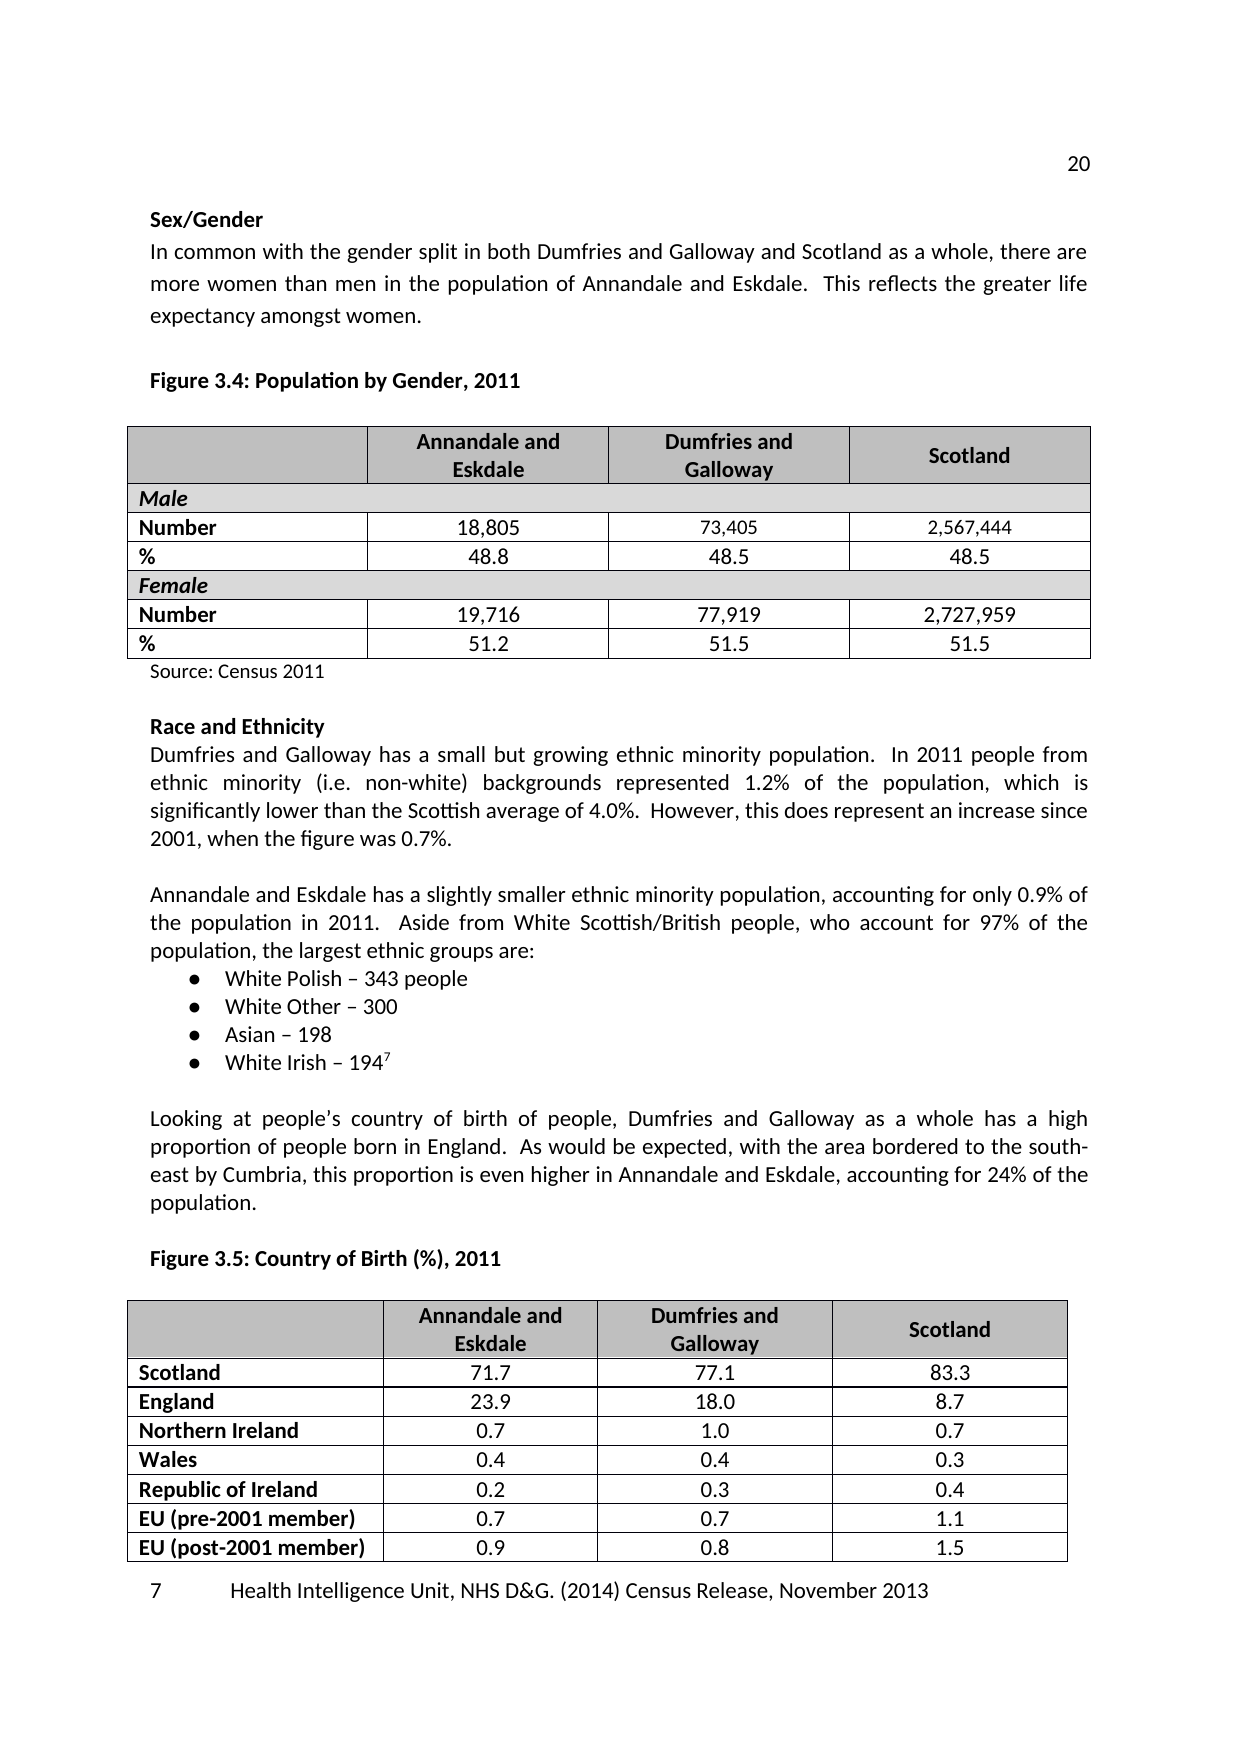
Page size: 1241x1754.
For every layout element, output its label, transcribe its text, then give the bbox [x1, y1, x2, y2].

table_cell 51.5 [850, 629, 1090, 657]
list White Polish – 343 people [187, 964, 1090, 992]
table_cell 1.5 [833, 1533, 1067, 1561]
list White Irish – 194 [187, 1048, 1090, 1076]
table_cell 77.1 [598, 1359, 832, 1386]
table_cell 0.4 [598, 1446, 832, 1474]
table_header Dumfries and Galloway [609, 427, 849, 483]
table_cell 48.8 [368, 542, 608, 570]
table_cell 83.3 [833, 1359, 1067, 1386]
table_cell 48.5 [609, 542, 849, 570]
table_cell 18,805 [368, 513, 608, 541]
text Source: Census 2011 [150, 659, 1090, 684]
table_cell Northern Ireland [128, 1417, 383, 1444]
text Figure 3.5: Country of Birth (%), 2011 [150, 1244, 1090, 1272]
table_cell Scotland [128, 1359, 383, 1386]
table_cell 0.2 [384, 1475, 597, 1503]
table_cell Wales [128, 1446, 383, 1474]
table_cell England [128, 1388, 383, 1416]
table_cell EU (pre-2001 member) [128, 1504, 383, 1532]
table_header [128, 427, 367, 483]
table_header Annandale and Eskdale [368, 427, 608, 483]
table_cell % [128, 629, 367, 657]
table_cell 19,716 [368, 600, 608, 628]
table_cell 8.7 [833, 1388, 1067, 1416]
text Figure 3.4: Population by Gender, 2011 [150, 366, 1090, 394]
table_cell 48.5 [850, 542, 1090, 570]
table_cell 2,567,444 [850, 513, 1090, 541]
table_cell 1.1 [833, 1504, 1067, 1532]
table_header Scotland [833, 1301, 1067, 1357]
table_cell EU (post-2001 member) [128, 1533, 383, 1561]
table_cell Number [128, 513, 367, 541]
table_cell 0.7 [384, 1417, 597, 1444]
table_cell 0.4 [384, 1446, 597, 1474]
table_cell 0.7 [833, 1417, 1067, 1444]
text Dumfries and Galloway has a small but growing ethnic minority population. In 2011 people from ethnic minority (i.e. non-white) backgrounds represented 1.2% of the population, which is significantly lower than the Scottish average of 4.0%. However, this does represent an increase since 2001, when the figure was 0.7%. [150, 740, 1090, 852]
table_cell 2,727,959 [850, 600, 1090, 628]
text Annandale and Eskdale has a slightly smaller ethnic minority population, accounting for only 0.9% of the population in 2011. Aside from White Scottish/British people, who account for 97% of the population, the largest ethnic groups are: [150, 880, 1090, 964]
table_cell 0.3 [598, 1475, 832, 1503]
table_cell Female [128, 571, 1090, 599]
table_header Scotland [850, 427, 1090, 483]
text Race and Ethnicity [150, 712, 1090, 740]
table_cell 73,405 [609, 513, 849, 541]
list White Other – 300 [187, 992, 1090, 1020]
table_cell 0.3 [833, 1446, 1067, 1474]
table_cell 0.7 [598, 1504, 832, 1532]
table_header [128, 1301, 383, 1357]
table_cell 51.5 [609, 629, 849, 657]
table_cell 0.7 [384, 1504, 597, 1532]
table_cell 0.9 [384, 1533, 597, 1561]
table_cell Republic of Ireland [128, 1475, 383, 1503]
table_cell 0.4 [833, 1475, 1067, 1503]
table_cell Male [128, 484, 1090, 512]
table_header Annandale and Eskdale [384, 1301, 597, 1357]
table_cell % [128, 542, 367, 570]
table_cell 23.9 [384, 1388, 597, 1416]
table_cell 77,919 [609, 600, 849, 628]
table_cell 71.7 [384, 1359, 597, 1386]
table_cell 51.2 [368, 629, 608, 657]
table_cell 1.0 [598, 1417, 832, 1444]
text In common with the gender split in both Dumfries and Galloway and Scotland as a whole, there are more women than men in the population of Annandale and Eskdale. This reflects the greater life expectancy amongst women. [150, 237, 1090, 329]
text Looking at people’s country of birth of people, Dumfries and Galloway as a whole has a high proportion of people born in England. As would be expected, with the area bordered to the south-east by Cumbria, this proportion is even higher in Annandale and Eskdale, accounting for 24% of the population. [150, 1104, 1090, 1216]
table_cell 18.0 [598, 1388, 832, 1416]
list Asian – 198 [187, 1020, 1090, 1048]
text Sex/Gender [150, 205, 1090, 233]
table_cell Number [128, 600, 367, 628]
table_header Dumfries and Galloway [598, 1301, 832, 1357]
table_cell 0.8 [598, 1533, 832, 1561]
